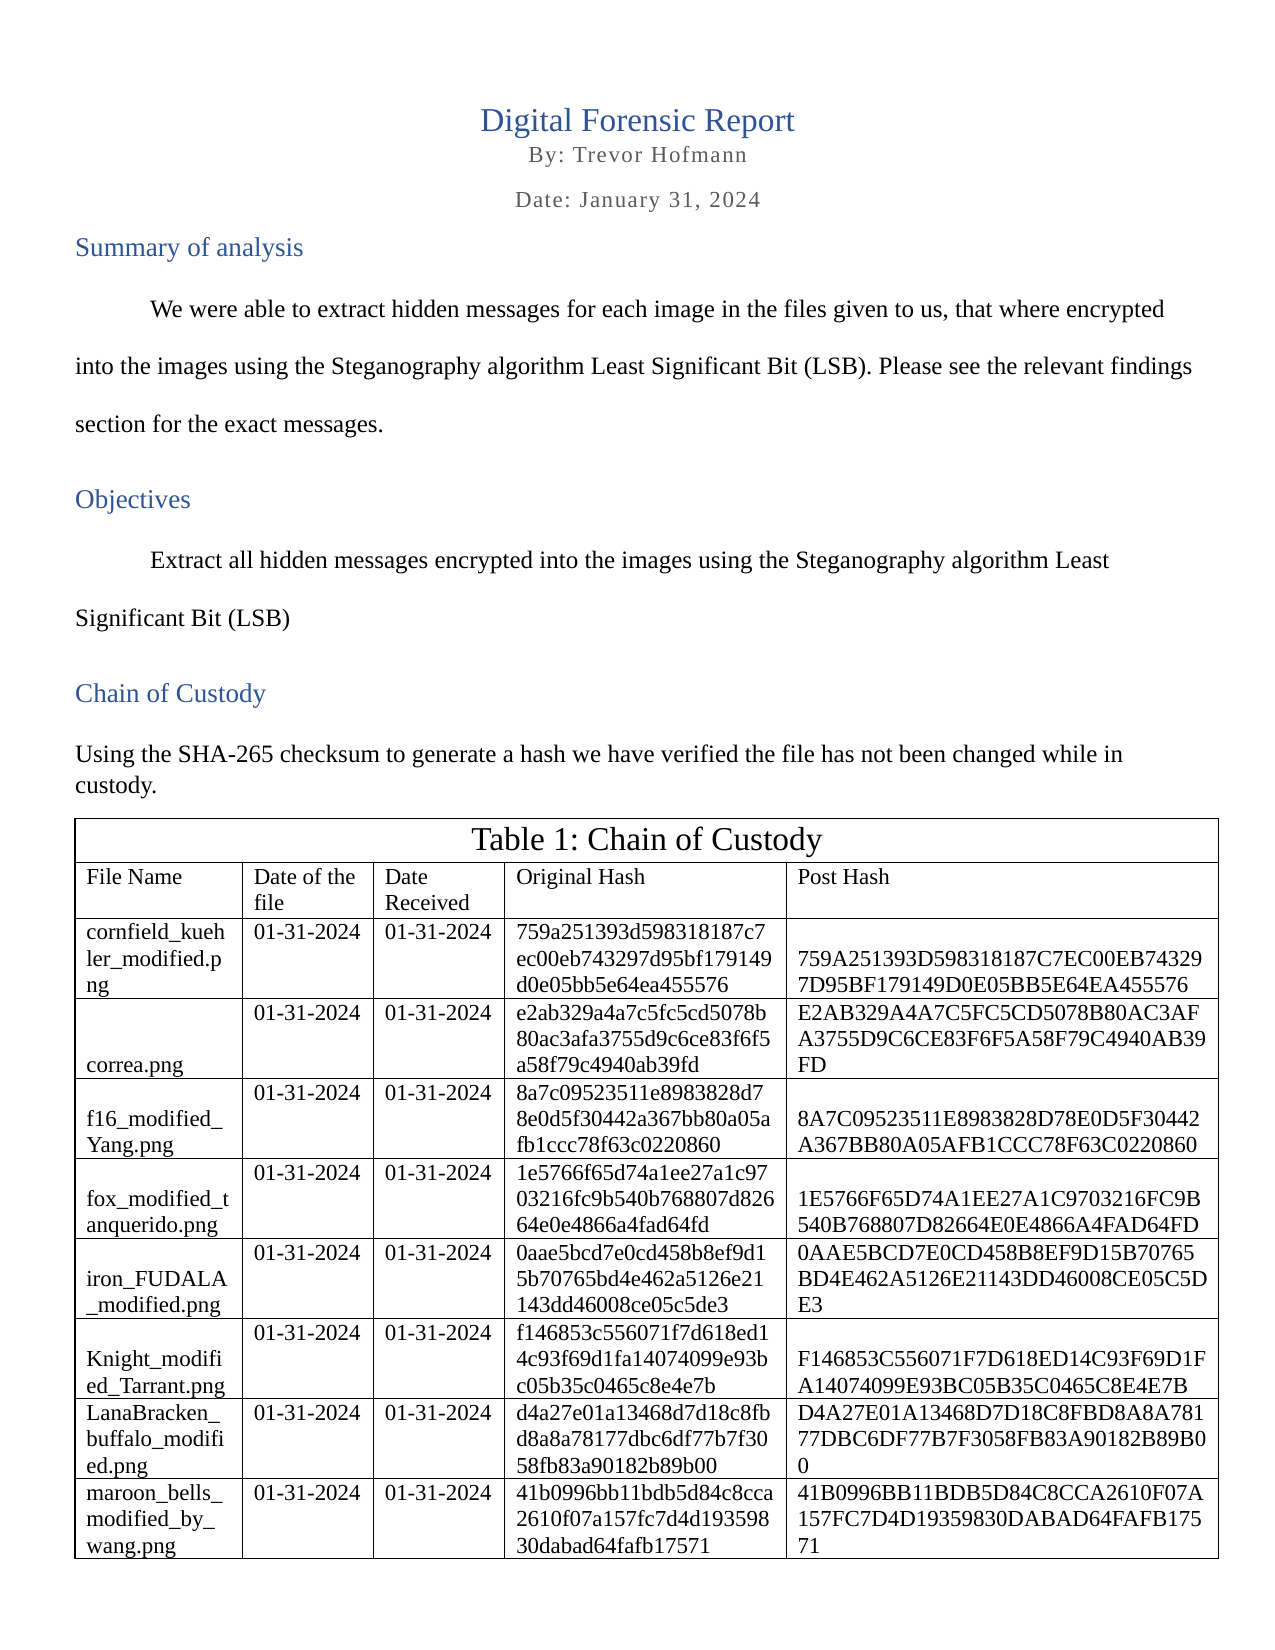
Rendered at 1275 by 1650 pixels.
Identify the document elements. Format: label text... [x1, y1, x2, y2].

table_cell correa.png [76, 999, 242, 1078]
table_cell 759a251393d598318187c7ec00eb743297d95bf179149d0e05bb5e64ea455576 [505, 919, 786, 997]
text We were able to extract hidden messages for each image in the files given to us, that where encrypted into the images using the Steganography algorithm Least Significant Bit (LSB). Please see the relevant findings section for the exact messages. [75, 294, 1200, 438]
table_cell d4a27e01a13468d7d18c8fbd8a8a78177dbc6df77b7f3058fb83a90182b89b00 [505, 1399, 786, 1478]
subtitle Chain of Custody [75, 677, 1200, 708]
table_cell 01-31-2024 [374, 1479, 504, 1558]
table_cell 01-31-2024 [374, 1159, 504, 1238]
table_cell fox_modified_tanquerido.png [76, 1159, 242, 1238]
table_cell f16_modified_Yang.png [76, 1079, 242, 1158]
table_cell Date of the file [243, 863, 373, 917]
subtitle Digital Forensic Report [75, 100, 1200, 138]
subtitle Summary of analysis [75, 232, 1200, 263]
table_cell Date Received [374, 863, 504, 917]
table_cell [76, 1479, 242, 1558]
text Using the SHA-265 checksum to generate a hash we have verified the file has not been changed while in custody. [75, 739, 1200, 799]
table_cell 01-31-2024 [374, 1079, 504, 1158]
table_cell LanaBracken_buffalo_modified.png [76, 1399, 242, 1478]
table_cell cornfield_kuehler_modified.png [76, 919, 242, 997]
table_cell File Name [76, 863, 242, 917]
table_cell 0AAE5BCD7E0CD458B8EF9D15B70765BD4E462A5126E21143DD46008CE05C5DE3 [787, 1239, 1218, 1318]
table_cell 01-31-2024 [243, 1159, 373, 1238]
table_cell 1E5766F65D74A1EE27A1C9703216FC9B540B768807D82664E0E4866A4FAD64FD [787, 1159, 1218, 1238]
table_header Table 1: Chain of Custody [76, 819, 1218, 862]
table_cell Post Hash [787, 863, 1218, 917]
table_cell Original Hash [505, 863, 786, 917]
table_cell f146853c556071f7d618ed14c93f69d1fa14074099e93bc05b35c0465c8e4e7b [505, 1319, 786, 1398]
table_cell 01-31-2024 [243, 1079, 373, 1158]
table_cell 01-31-2024 [374, 1319, 504, 1398]
table_cell 01-31-2024 [243, 1479, 373, 1558]
text Extract all hidden messages encrypted into the images using the Steganography algorithm Least Significant Bit (LSB) [75, 545, 1200, 632]
table_cell 01-31-2024 [243, 1239, 373, 1318]
table_cell D4A27E01A13468D7D18C8FBD8A8A78177DBC6DF77B7F3058FB83A90182B89B00 [787, 1399, 1218, 1478]
table_cell e2ab329a4a7c5fc5cd5078b80ac3afa3755d9c6ce83f6f5a58f79c4940ab39fd [505, 999, 786, 1078]
subtitle Date: January 31, 2024 [75, 186, 1200, 213]
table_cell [505, 1479, 786, 1558]
table_cell 01-31-2024 [243, 999, 373, 1078]
table_cell 1e5766f65d74a1ee27a1c9703216fc9b540b768807d82664e0e4866a4fad64fd [505, 1159, 786, 1238]
table_cell 01-31-2024 [243, 1319, 373, 1398]
table_cell 01-31-2024 [374, 919, 504, 997]
table_cell 01-31-2024 [374, 1399, 504, 1478]
table_cell 01-31-2024 [374, 1239, 504, 1318]
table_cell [787, 1479, 1218, 1558]
table_cell 0aae5bcd7e0cd458b8ef9d15b70765bd4e462a5126e21143dd46008ce05c5de3 [505, 1239, 786, 1318]
table_cell 759A251393D598318187C7EC00EB743297D95BF179149D0E05BB5E64EA455576 [787, 919, 1218, 997]
table_cell Knight_modified_Tarrant.png [76, 1319, 242, 1398]
table_cell 01-31-2024 [243, 1399, 373, 1478]
table_cell E2AB329A4A7C5FC5CD5078B80AC3AFA3755D9C6CE83F6F5A58F79C4940AB39FD [787, 999, 1218, 1078]
subtitle By: Trevor Hofmann [75, 141, 1200, 168]
table_cell F146853C556071F7D618ED14C93F69D1FA14074099E93BC05B35C0465C8E4E7B [787, 1319, 1218, 1398]
table_cell iron_FUDALA_modified.png [76, 1239, 242, 1318]
table_cell 8a7c09523511e8983828d78e0d5f30442a367bb80a05afb1ccc78f63c0220860 [505, 1079, 786, 1158]
table_cell 01-31-2024 [243, 919, 373, 997]
table_cell 8A7C09523511E8983828D78E0D5F30442A367BB80A05AFB1CCC78F63C0220860 [787, 1079, 1218, 1158]
subtitle Objectives [75, 483, 1200, 514]
table_cell 01-31-2024 [374, 999, 504, 1078]
